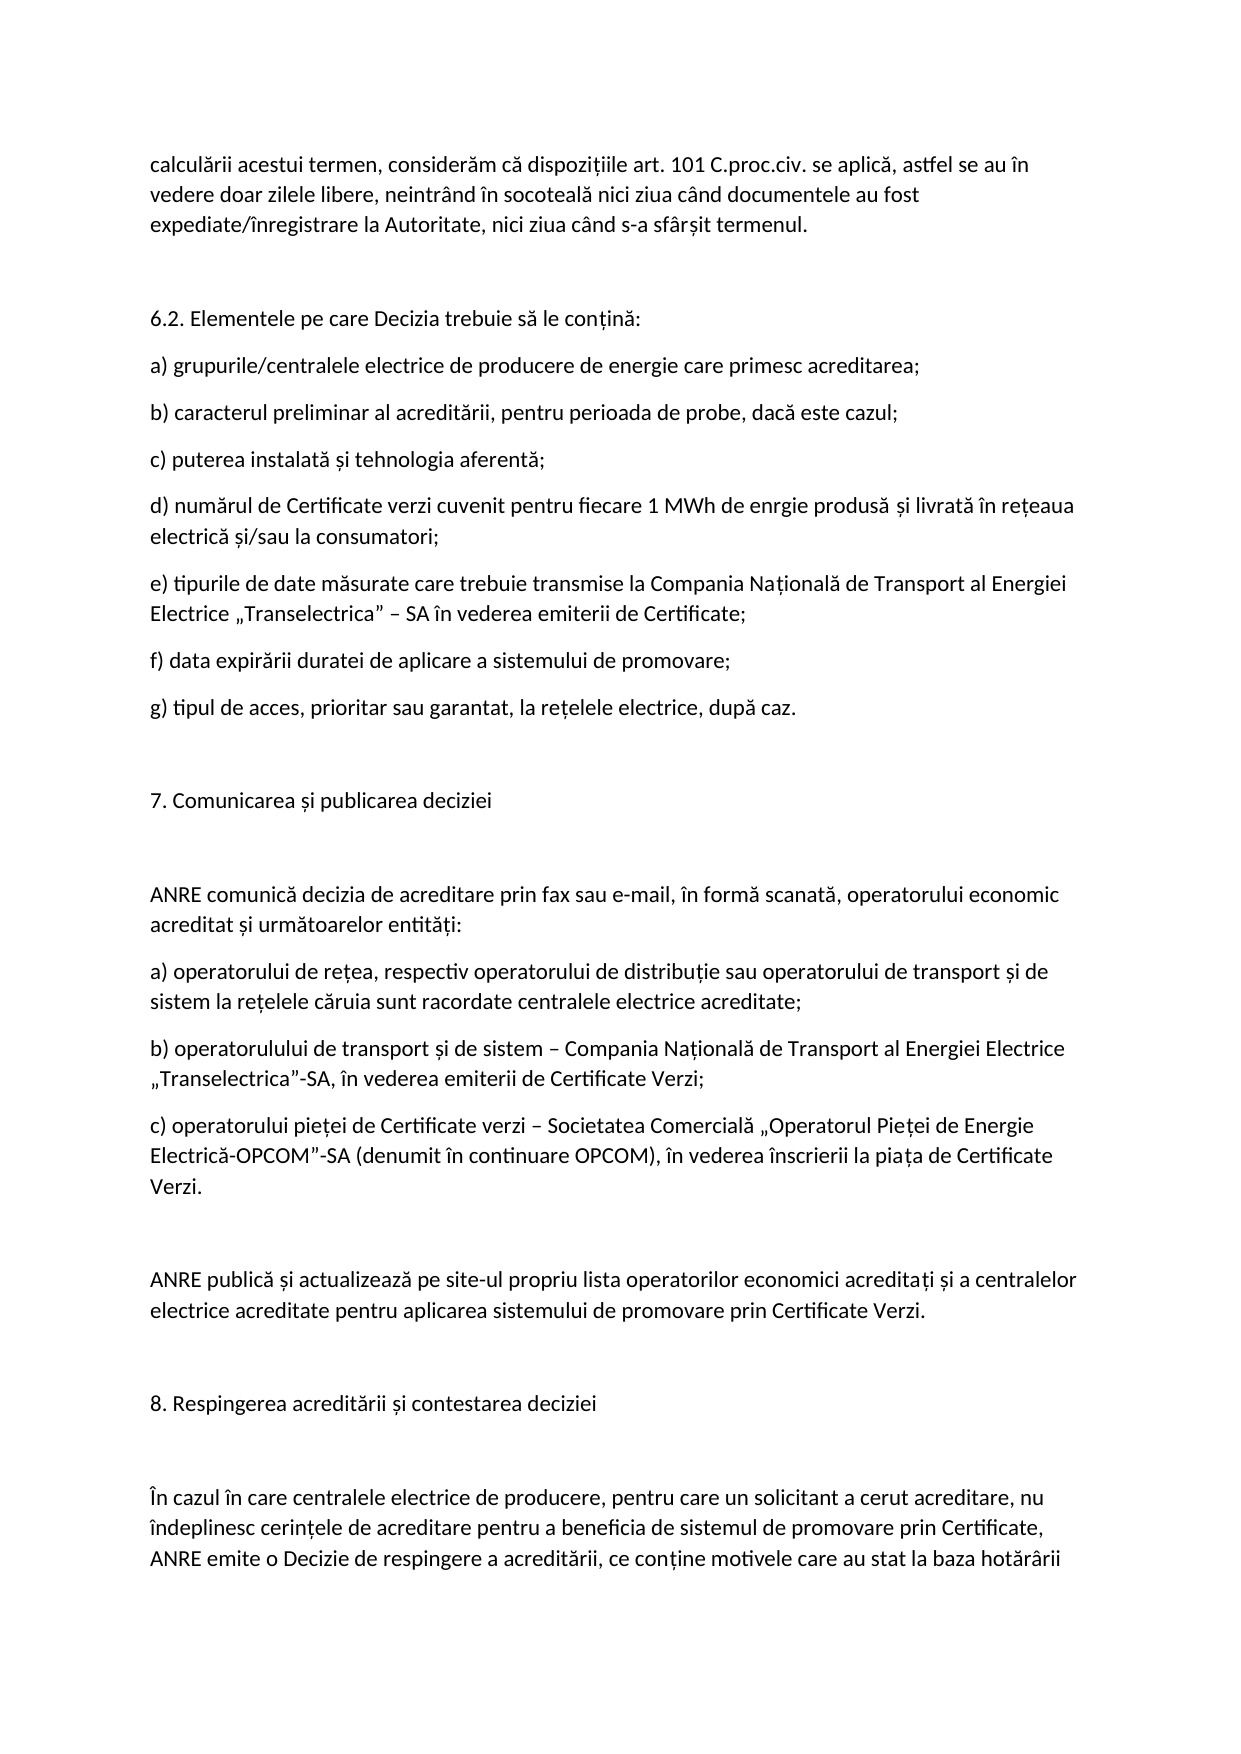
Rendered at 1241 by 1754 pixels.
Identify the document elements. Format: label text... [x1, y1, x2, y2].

text b) caracterul preliminar al acreditării, pentru perioada de probe, dacă este cazul; [150, 398, 1090, 426]
text 7. Comunicarea şi publicarea deciziei [150, 786, 1090, 814]
text e) tipurile de date măsurate care trebuie transmise la Compania Naţională de Transport al Energiei Electrice „Transelectrica” – SA în vederea emiterii de Certificate; [150, 569, 1090, 627]
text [150, 150, 1090, 238]
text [150, 1483, 1090, 1572]
text c) puterea instalată şi tehnologia aferentă; [150, 445, 1090, 473]
text d) numărul de Certificate verzi cuvenit pentru fiecare 1 MWh de enrgie produsă şi livrată în reţeaua electrică şi/sau la consumatori; [150, 492, 1090, 550]
text f) data expirării duratei de aplicare a sistemului de promovare; [150, 646, 1090, 674]
text 8. Respingerea acreditării şi contestarea deciziei [150, 1389, 1090, 1418]
text ANRE comunică decizia de acreditare prin fax sau e-mail, în formă scanată, operatorului economic acreditat şi următoarelor entităţi: [150, 880, 1090, 938]
text a) operatorului de reţea, respectiv operatorului de distribuţie sau operatorului de transport şi de sistem la reţelele căruia sunt racordate centralele electrice acreditate; [150, 957, 1090, 1016]
text ANRE publică şi actualizează pe site-ul propriu lista operatorilor economici acreditaţi şi a centralelor electrice acreditate pentru aplicarea sistemului de promovare prin Certificate Verzi. [150, 1266, 1090, 1324]
text 6.2. Elementele pe care Decizia trebuie să le conţină: [150, 304, 1090, 332]
text c) operatorului pieţei de Certificate verzi – Societatea Comercială „Operatorul Pieţei de Energie Electrică-OPCOM”-SA (denumit în continuare OPCOM), în vederea înscrierii la piaţa de Certificate Verzi. [150, 1111, 1090, 1200]
text a) grupurile/centralele electrice de producere de energie care primesc acreditarea; [150, 351, 1090, 379]
text b) operatorulului de transport şi de sistem – Compania Naţională de Transport al Energiei Electrice „Transelectrica”-SA, în vederea emiterii de Certificate Verzi; [150, 1034, 1090, 1093]
text g) tipul de acces, prioritar sau garantat, la reţelele electrice, după caz. [150, 693, 1090, 721]
